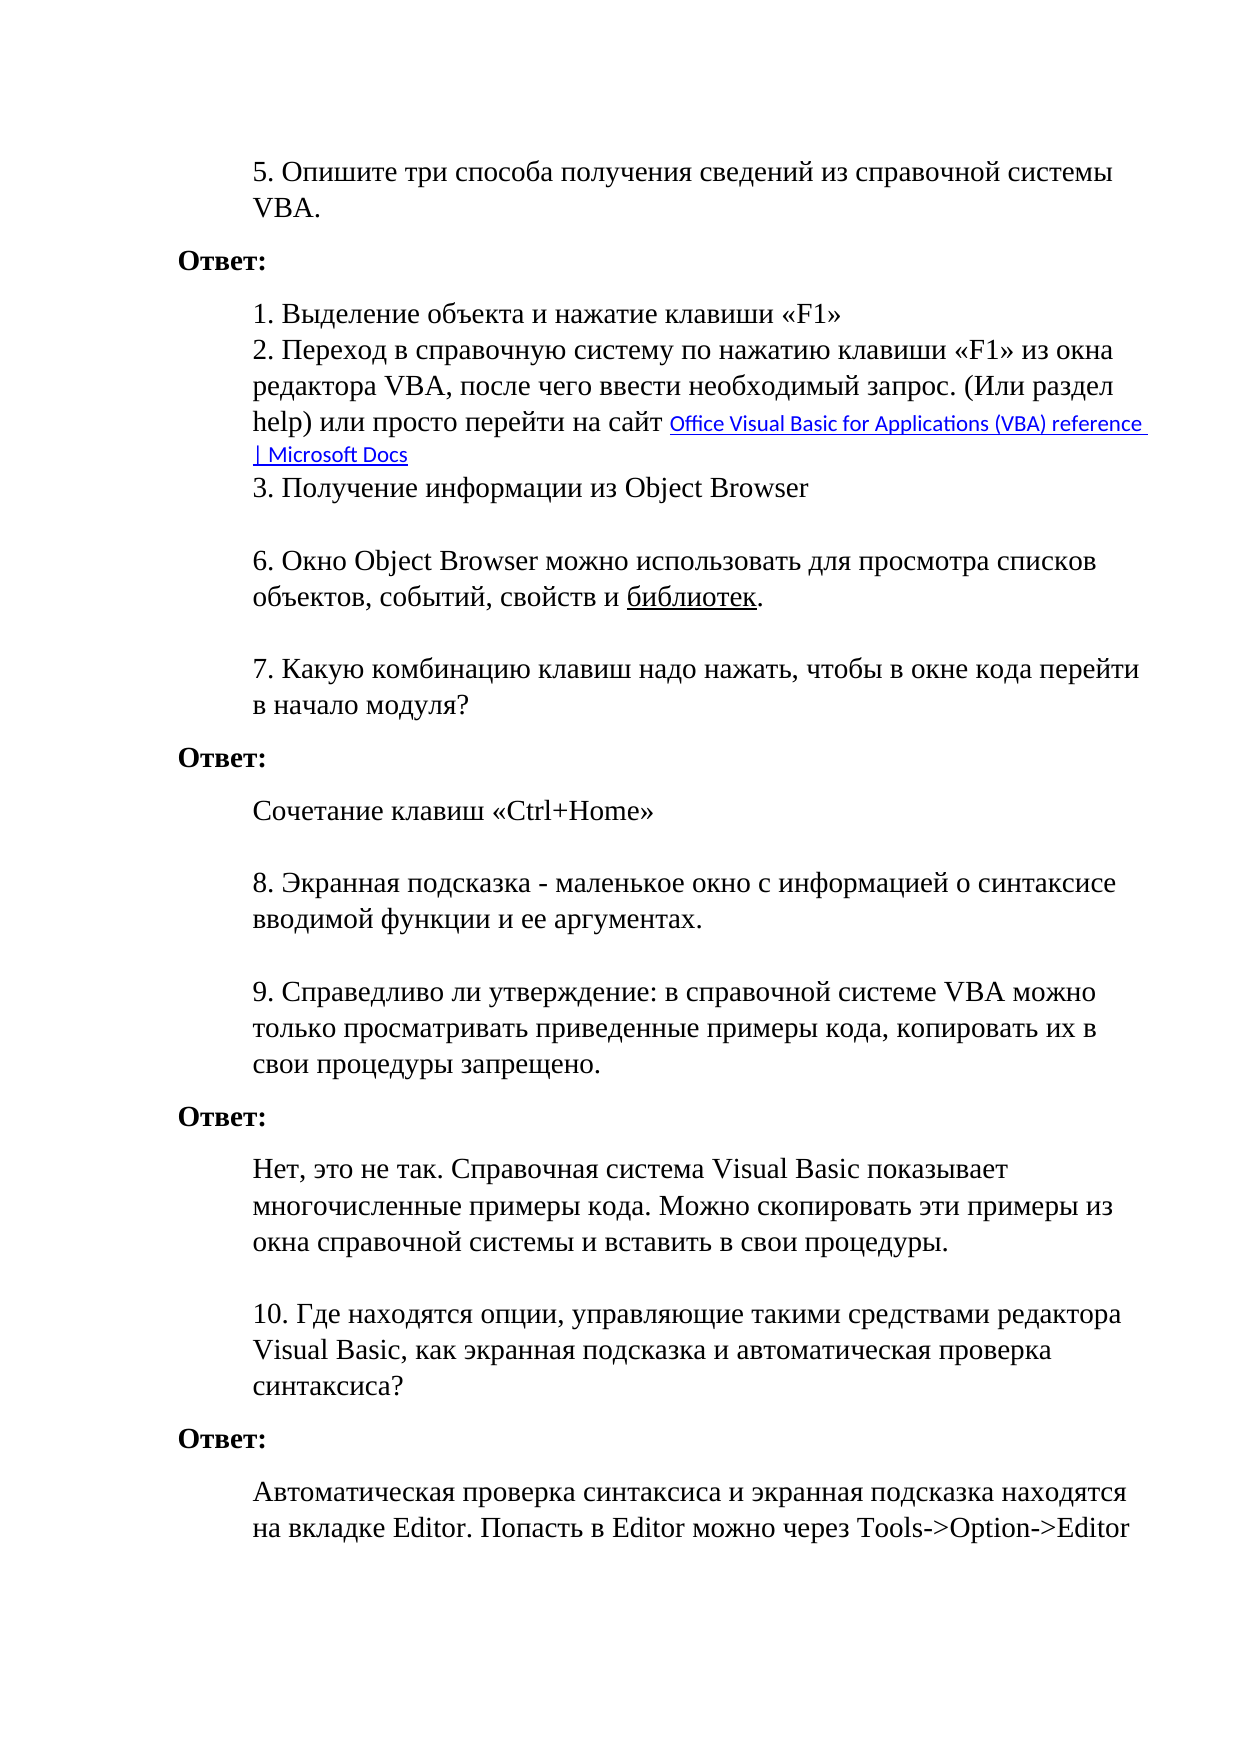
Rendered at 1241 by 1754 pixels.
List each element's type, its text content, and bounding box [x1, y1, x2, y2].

list Сочетание клавиш «Ctrl+Home» [252, 793, 1152, 826]
text Ответ: [177, 740, 1152, 774]
list 1. Выделение объекта и нажатие клавиши «F1» [252, 296, 1152, 329]
list 9. Справедливо ли утверждение: в справочной системе VBA можно только просматривать приведенные примеры кода, копировать их в свои процедуры запрещено. [252, 974, 1152, 1079]
list 5. Опишите три способа получения сведений из справочной системы VBA. [252, 154, 1152, 224]
list 6. Окно Object Browser можно использовать для просмотра списков объектов, событий, свойств и библиотек. [252, 543, 1152, 612]
list 2. Переход в справочную систему по нажатию клавиши «F1» из окна редактора VBA, после чего ввести необходимый запрос. (Или раздел help) или просто перейти на сайт Office Visual Basic for Applications (VBA) reference | Microsoft Docs [252, 332, 1152, 468]
list Нет, это не так. Справочная система Visual Basic показывает многочисленные примеры кода. Можно скопировать эти примеры из окна справочной системы и вставить в свои процедуры. [252, 1152, 1152, 1257]
list 8. Экранная подсказка - маленькое окно с информацией о синтаксисе вводимой функции и ее аргументах. [252, 865, 1152, 935]
list 10. Где находятся опции, управляющие такими средствами редактора Visual Basic, как экранная подсказка и автоматическая проверка синтаксиса? [252, 1296, 1152, 1402]
text Ответ: [177, 1421, 1152, 1455]
list Автоматическая проверка синтаксиса и экранная подсказка находятся на вкладке Editor. Попасть в Editor можно через Tools->Option->Editor [252, 1474, 1152, 1544]
list 7. Какую комбинацию клавиш надо нажать, чтобы в окне кода перейти в начало модуля? [252, 651, 1152, 721]
text Ответ: [177, 1099, 1152, 1132]
list 3. Получение информации из Object Browser [252, 470, 1152, 504]
text Ответ: [177, 243, 1152, 277]
